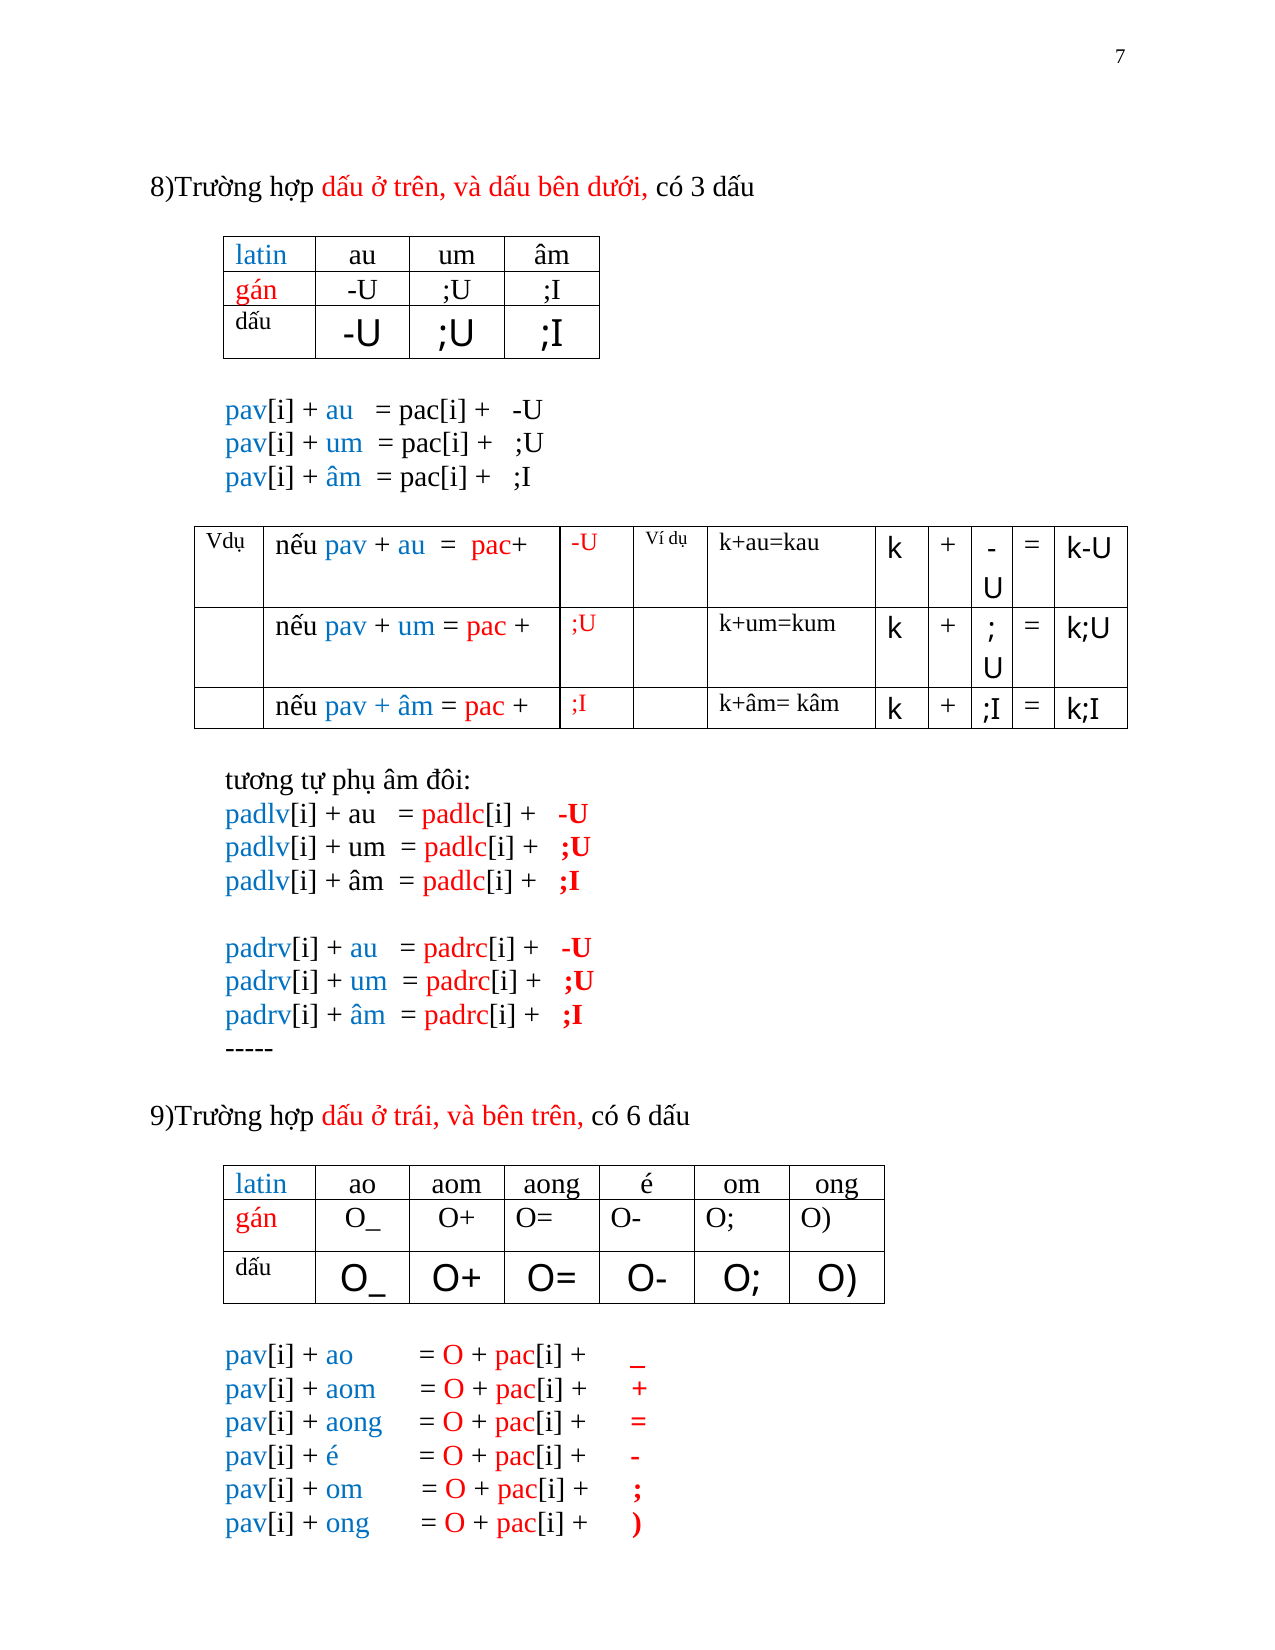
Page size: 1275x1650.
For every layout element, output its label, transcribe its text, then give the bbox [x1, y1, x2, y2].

table_header k+au=kau [708, 527, 875, 607]
table_cell + [929, 608, 971, 687]
text padlv[i] + âm = padlc[i] + ;I [150, 863, 1125, 896]
table_cell O+ [410, 1252, 504, 1303]
text pav[i] + om = O + pac[i] + ; [225, 1472, 1125, 1505]
table_cell O; [695, 1252, 789, 1303]
table_cell O) [790, 1200, 884, 1251]
table_cell ;I [505, 272, 599, 305]
table_header om [695, 1166, 789, 1199]
table_cell k [876, 608, 928, 687]
table_cell ;U [561, 608, 633, 687]
text padlv[i] + um = padlc[i] + ;U [150, 829, 1125, 863]
text pav[i] + aong = O + pac[i] + = [225, 1404, 1125, 1438]
table_header = [1013, 527, 1054, 607]
table_header ao [316, 1166, 409, 1199]
table_cell nếu pav + âm = pac + [264, 688, 559, 728]
text pav[i] + aom = O + pac[i] + + [225, 1371, 1125, 1404]
table_header latin [224, 1166, 315, 1199]
table_cell O- [600, 1200, 694, 1251]
table_cell + [929, 688, 971, 728]
table_cell O- [600, 1252, 694, 1303]
table_cell [634, 608, 707, 687]
table_header aom [410, 1166, 504, 1199]
table_cell [634, 688, 707, 728]
table_cell k;U [1055, 608, 1127, 687]
table_header + [929, 527, 971, 607]
table_header um [410, 237, 504, 271]
text 9)Trường hợp dấu ở trái, và bên trên, có 6 dấu [150, 1098, 1125, 1131]
text ----- [150, 1031, 1125, 1064]
table_cell dấu [224, 1252, 315, 1303]
table_header nếu pav + au = pac+ [264, 527, 559, 607]
table_cell nếu pav + um = pac + [264, 608, 559, 687]
text 8)Trường hợp dấu ở trên, và dấu bên dưới, có 3 dấu [150, 169, 1125, 203]
table_cell O; [695, 1200, 789, 1251]
table_cell [195, 608, 263, 687]
table_header k-U [1055, 527, 1127, 607]
text padrv[i] + âm = padrc[i] + ;I [150, 997, 1125, 1031]
table_cell = [1013, 688, 1054, 728]
table_cell ;U [410, 272, 504, 305]
table_header k [876, 527, 928, 607]
table_header -U [972, 527, 1012, 607]
text padrv[i] + au = padrc[i] + -U [150, 930, 1125, 963]
table_cell O) [790, 1252, 884, 1303]
table_cell O= [505, 1200, 599, 1251]
table_cell = [1013, 608, 1054, 687]
text tương tự phụ âm đôi: [150, 762, 1125, 796]
text pav[i] + âm = pac[i] + ;I [150, 459, 1125, 493]
text padlv[i] + au = padlc[i] + -U [150, 796, 1125, 829]
table_cell ;I [561, 688, 633, 728]
table_cell O+ [410, 1200, 504, 1251]
table_cell gán [224, 272, 315, 305]
table_cell ;I [972, 688, 1012, 728]
text pav[i] + au = pac[i] + -U [150, 392, 1125, 426]
table_cell [195, 688, 263, 728]
table_header -U [561, 527, 633, 607]
text pav[i] + é = O + pac[i] + - [225, 1438, 1125, 1472]
table_cell ;U [972, 608, 1012, 687]
table_cell -U [316, 272, 409, 305]
table_cell k+âm= kâm [708, 688, 875, 728]
table_header Ví dụ [634, 527, 707, 607]
table_cell k [876, 688, 928, 728]
table_cell k+um=kum [708, 608, 875, 687]
table_header latin [224, 237, 315, 271]
table_cell gán [224, 1200, 315, 1251]
table_header ong [790, 1166, 884, 1199]
table_cell k;I [1055, 688, 1127, 728]
table_cell dấu [224, 306, 315, 357]
table_cell O_ [316, 1252, 409, 1303]
table_header Vdụ [195, 527, 263, 607]
table_cell ;U [410, 306, 504, 357]
table_cell O= [505, 1252, 599, 1303]
text pav[i] + ong = O + pac[i] + ) [225, 1505, 1125, 1539]
table_cell ;I [505, 306, 599, 357]
text padrv[i] + um = padrc[i] + ;U [150, 963, 1125, 997]
table_header âm [505, 237, 599, 271]
table_header é [600, 1166, 694, 1199]
table_cell -U [316, 306, 409, 357]
table_cell O_ [316, 1200, 409, 1251]
table_header au [316, 237, 409, 271]
table_header aong [505, 1166, 599, 1199]
text pav[i] + um = pac[i] + ;U [150, 426, 1125, 459]
text pav[i] + ao = O + pac[i] + _ [225, 1337, 1125, 1371]
